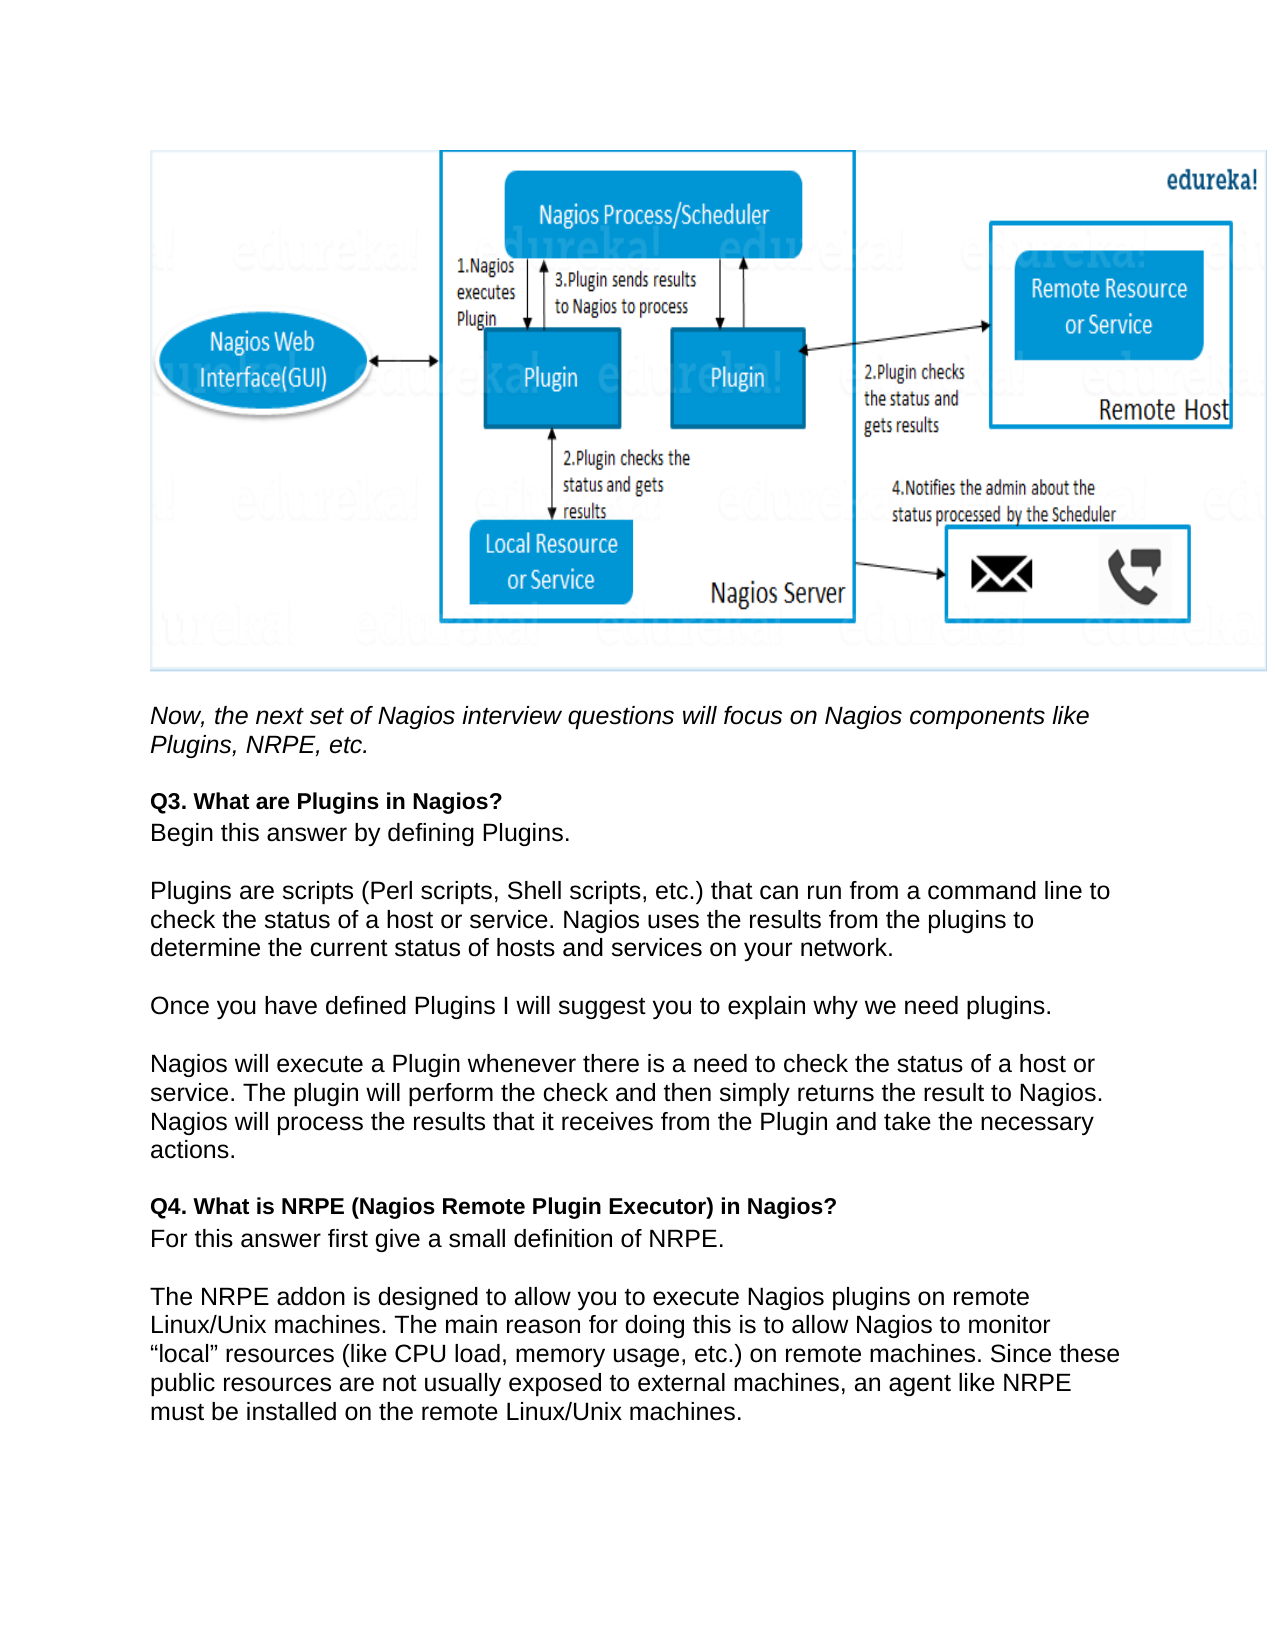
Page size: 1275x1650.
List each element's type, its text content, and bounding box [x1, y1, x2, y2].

subtitle Q3. What are Plugins in Nagios? [150, 788, 1125, 814]
subtitle Q4. What is NRPE (Nagios Remote Plugin Executor) in Nagios? [150, 1193, 1125, 1220]
text Once you have defined Plugins I will suggest you to explain why we need plugins. [150, 991, 1125, 1020]
text Begin this answer by defining Plugins. [150, 818, 1125, 847]
text For this answer first give a small definition of NRPE. [150, 1223, 1125, 1252]
text Now, the next set of Nagios interview questions will focus on Nagios components like Plugins, NRPE, etc. [150, 701, 1125, 758]
text Nagios will execute a Plugin whenever there is a need to check the status of a host or service. The plugin will perform the check and then simply returns the result to Nagios. Nagios will process the results that it receives from the Plugin and take the necessary actions. [150, 1049, 1125, 1164]
picture [150, 150, 1268, 672]
text Plugins are scripts (Perl scripts, Shell scripts, etc.) that can run from a command line to check the status of a host or service. Nagios uses the results from the plugins to determine the current status of hosts and services on your network. [150, 876, 1125, 962]
text The NRPE addon is designed to allow you to execute Nagios plugins on remote Linux/Unix machines. The main reason for doing this is to allow Nagios to monitor “local” resources (like CPU load, memory usage, etc.) on remote machines. Since these public resources are not usually exposed to external machines, an agent like NRPE must be installed on the remote Linux/Unix machines. [150, 1281, 1125, 1425]
